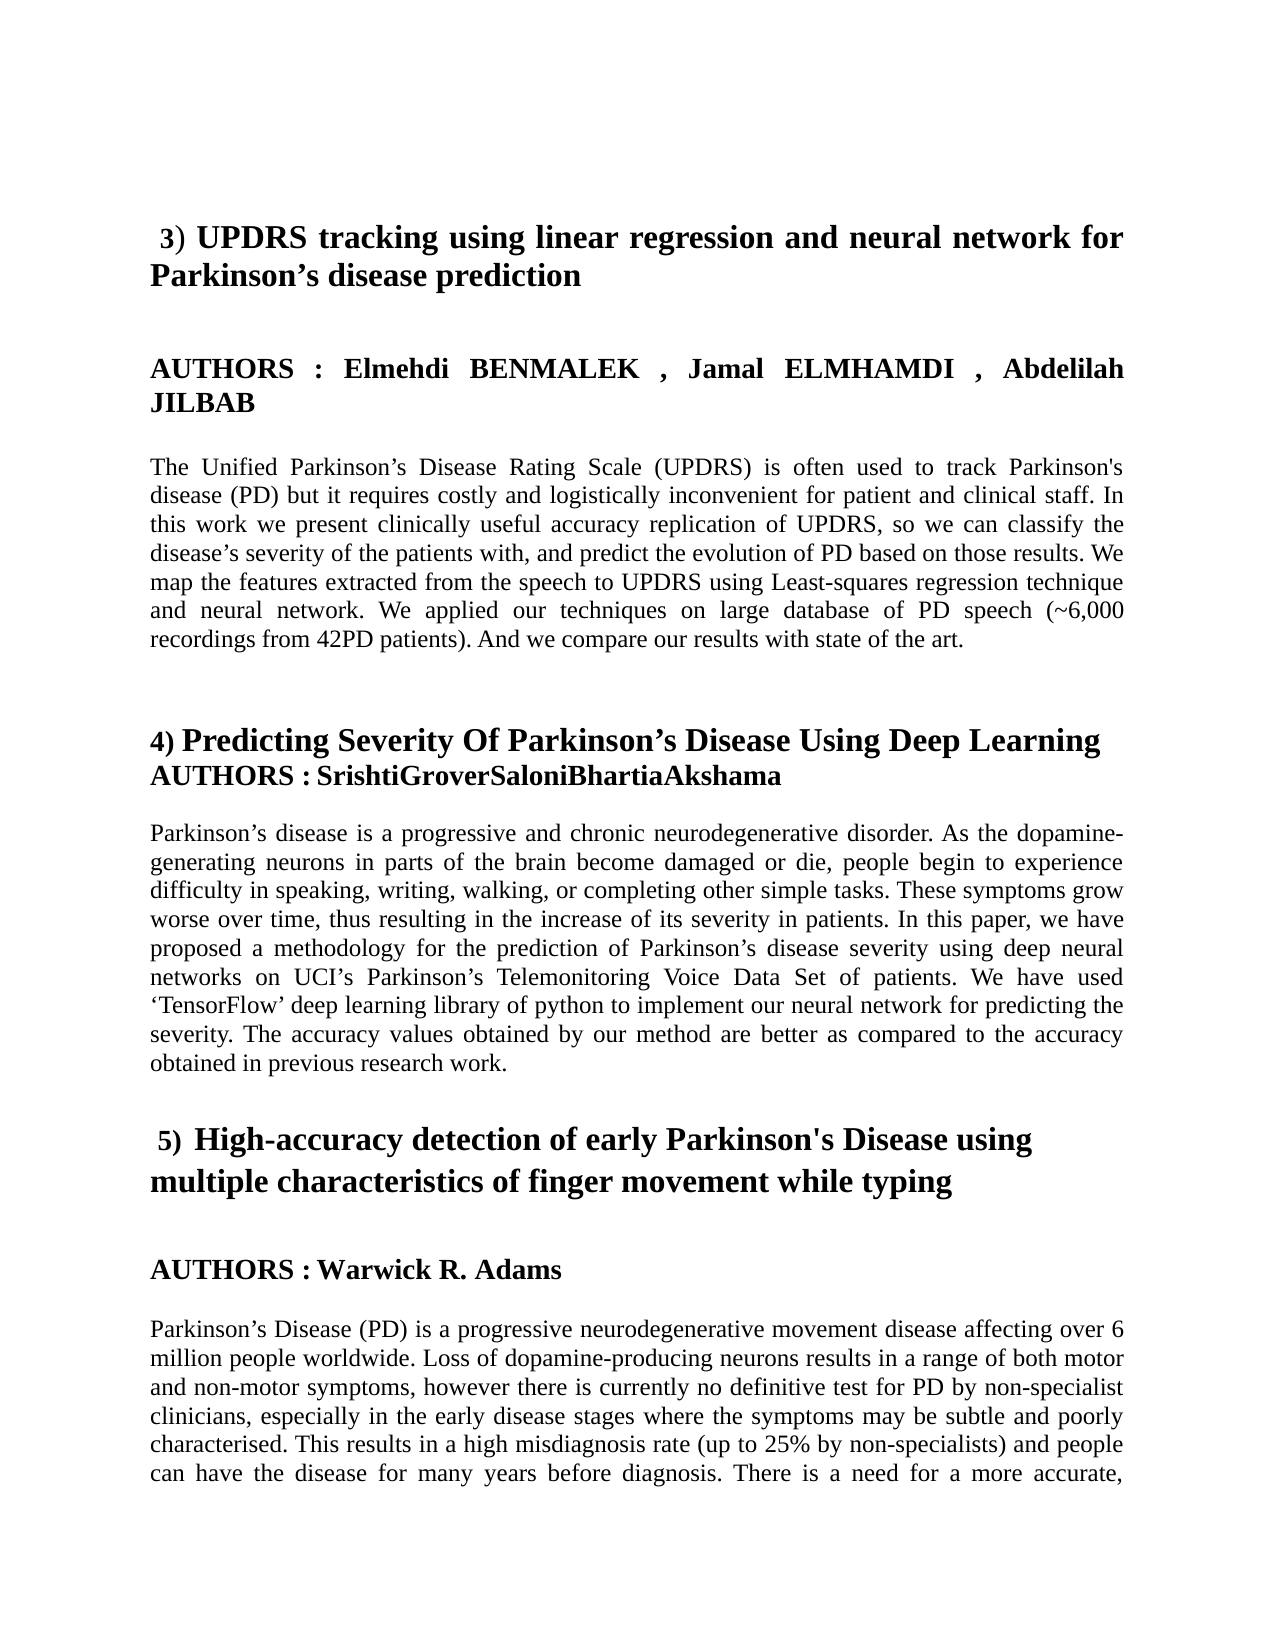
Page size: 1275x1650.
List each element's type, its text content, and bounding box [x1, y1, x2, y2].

subtitle 5) High-accuracy detection of early Parkinson's Disease using multiple characteristics of finger movement while typing [150, 1115, 1125, 1199]
text AUTHORS : Elmehdi BENMALEK , Jamal ELMHAMDI , Abdelilah JILBAB [150, 351, 1125, 418]
subtitle 3) UPDRS tracking using linear regression and neural network for Parkinson’s disease prediction [150, 217, 1125, 294]
text AUTHORS : SrishtiGroverSaloniBhartiaAkshama [150, 758, 1125, 792]
text AUTHORS : Warwick R. Adams [150, 1252, 1125, 1285]
subtitle 4) Predicting Severity Of Parkinson’s Disease Using Deep Learning [150, 720, 1125, 758]
subtitle Parkinson’s disease is a progressive and chronic neurodegenerative disorder. As the dopamine-generating neurons in parts of the brain become damaged or die, people begin to experience difficulty in speaking, writing, walking, or completing other simple tasks. These symptoms grow worse over time, thus resulting in the increase of its severity in patients. In this paper, we have proposed a methodology for the prediction of Parkinson’s disease severity using deep neural networks on UCI’s Parkinson’s Telemonitoring Voice Data Set of patients. We have used ‘TensorFlow’ deep learning library of python to implement our neural network for predicting the severity. The accuracy values obtained by our method are better as compared to the accuracy obtained in previous research work. [150, 818, 1125, 1077]
subtitle The Unified Parkinson’s Disease Rating Scale (UPDRS) is often used to track Parkinson's disease (PD) but it requires costly and logistically inconvenient for patient and clinical staff. In this work we present clinically useful accuracy replication of UPDRS, so we can classify the disease’s severity of the patients with, and predict the evolution of PD based on those results. We map the features extracted from the speech to UPDRS using Least-squares regression technique and neural network. We applied our techniques on large database of PD speech (~6,000 recordings from 42PD patients). And we compare our results with state of the art. [150, 452, 1125, 653]
